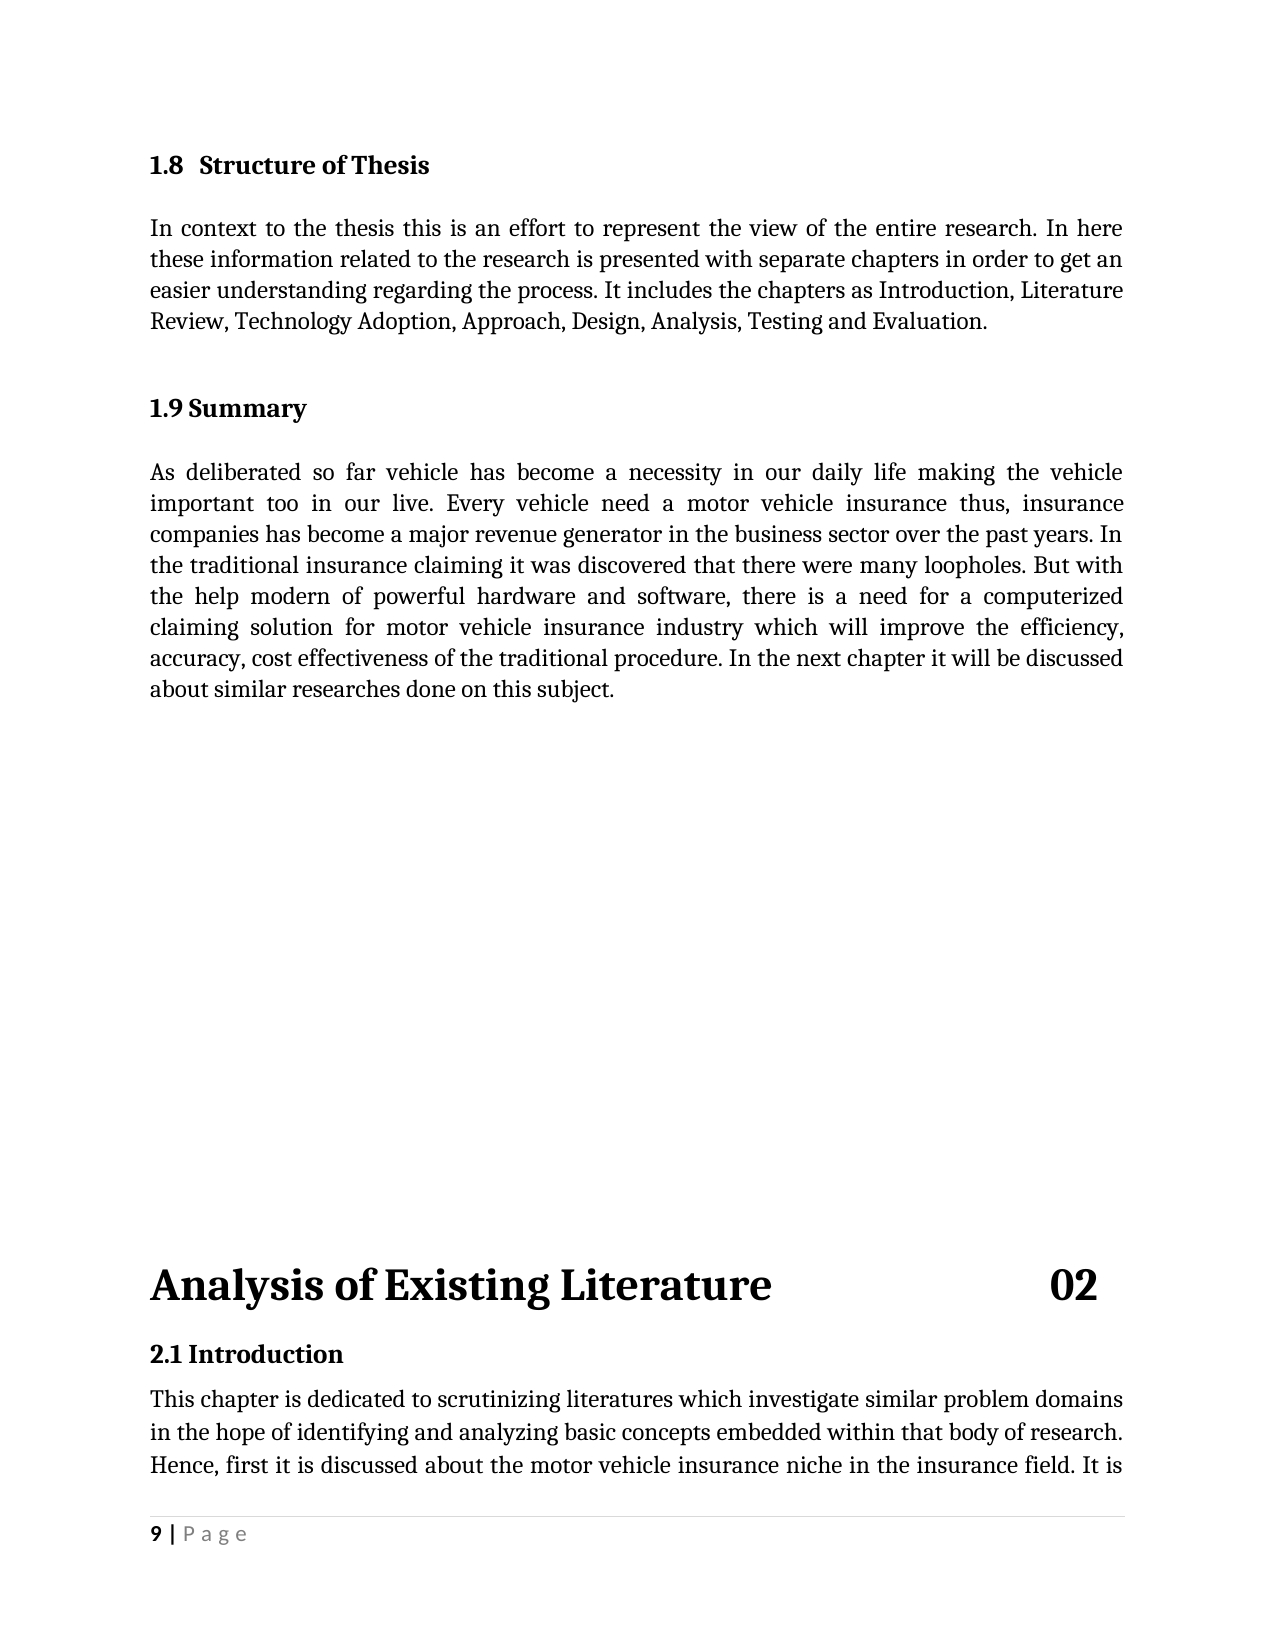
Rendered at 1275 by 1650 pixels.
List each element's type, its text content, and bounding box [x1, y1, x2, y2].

list As deliberated so far vehicle has become a necessity in our daily life making the vehicle important too in our live. Every vehicle need a motor vehicle insurance thus, insurance companies has become a major revenue generator in the business sector over the past years. In the traditional insurance claiming it was discovered that there were many loopholes. But with the help modern of powerful hardware and software, there is a need for a computerized claiming solution for motor vehicle insurance industry which will improve the efficiency, accuracy, cost effectiveness of the traditional procedure. In the next chapter it will be discussed about similar researches done on this subject. [150, 458, 1125, 704]
list In context to the thesis this is an effort to represent the view of the entire research. In here these information related to the research is presented with separate chapters in order to get an easier understanding regarding the process. It includes the chapters as Introduction, Literature Review, Technology Adoption, Approach, Design, Analysis, Testing and Evaluation. [150, 214, 1125, 336]
subtitle Structure of Thesis [150, 150, 1125, 181]
subtitle Analysis of Existing Literature 02 [150, 1259, 1125, 1311]
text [150, 1385, 1125, 1480]
subtitle 1.9 Summary [150, 393, 1125, 424]
subtitle 2.1 Introduction [150, 1339, 1125, 1371]
